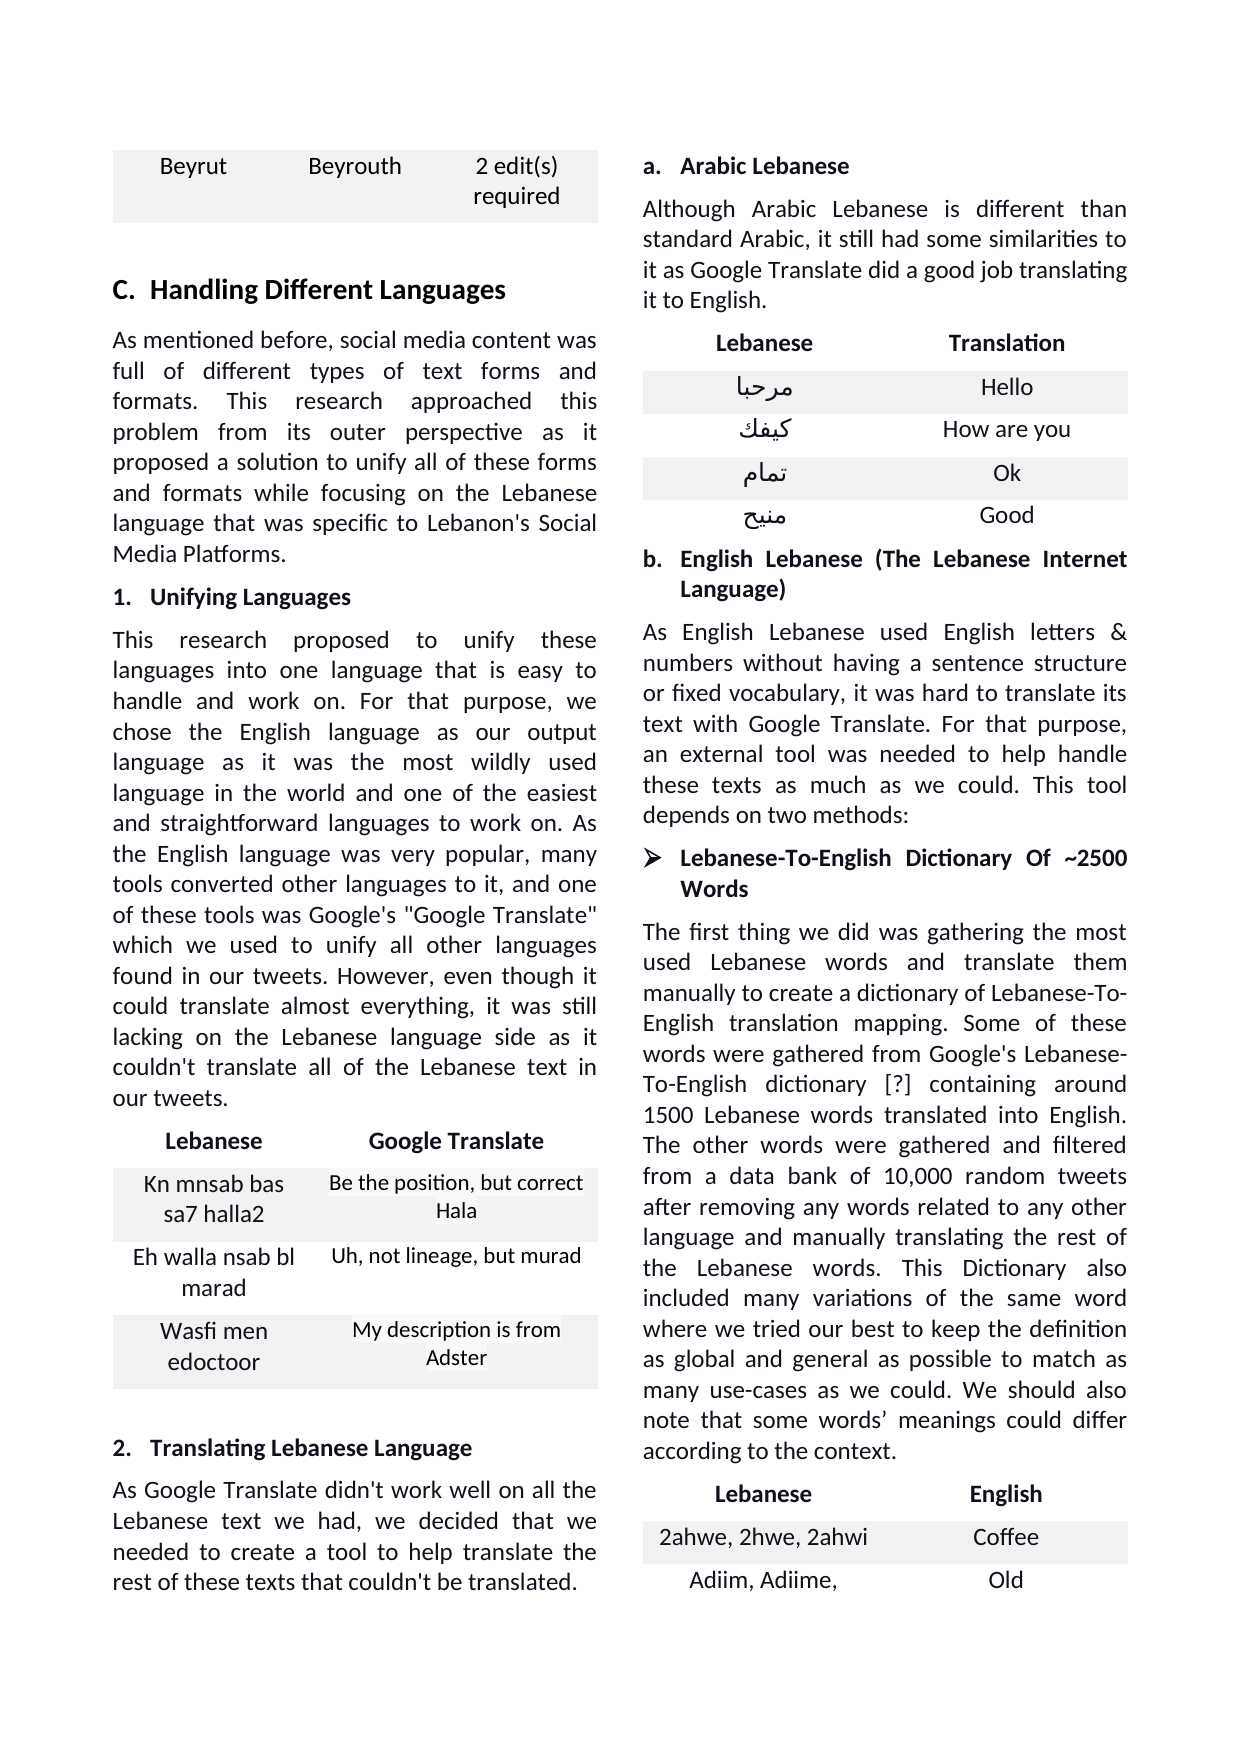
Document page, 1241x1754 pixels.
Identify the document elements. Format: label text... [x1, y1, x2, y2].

table_cell Coffee [884, 1521, 1128, 1564]
table_header Translation [886, 328, 1128, 371]
list Lebanese-To-English Dictionary Of ~2500 Words [643, 842, 1128, 903]
table_cell 2ahwe, 2hwe, 2ahwi [643, 1521, 884, 1564]
table_cell Hello [886, 371, 1128, 414]
text As English Lebanese used English letters & numbers without having a sentence structure or fixed vocabulary, it was hard to translate its text with Google Translate. For that purpose, an external tool was needed to help handle these texts as much as we could. This tool depends on two methods: [643, 616, 1128, 830]
table_header Lebanese [113, 1125, 315, 1168]
table_header Lebanese [643, 1478, 884, 1521]
table_header Google Translate [315, 1125, 598, 1168]
list Handling Different Languages [112, 271, 598, 307]
table_cell كيفك [643, 414, 886, 457]
table_cell My description is from Adster [315, 1315, 598, 1389]
table_cell Be the position, but correct Hala [315, 1168, 598, 1242]
table_cell مرحبا [643, 371, 886, 414]
table_header Lebanese [643, 328, 886, 371]
table_cell 2 edit(s) required [436, 150, 598, 223]
list Unifying Languages [112, 581, 598, 612]
table_cell How are you [886, 414, 1128, 457]
text This research proposed to unify these languages into one language that is easy to handle and work on. For that purpose, we chose the English language as our output language as it was the most wildly used language in the world and one of the easiest and straightforward languages to work on. As the English language was very popular, many tools converted other languages to it, and one of these tools was Google's "Google Translate" which we used to unify all other languages found in our tweets. However, even though it could translate almost everything, it was still lacking on the Lebanese language side as it couldn't translate all of the Lebanese text in our tweets. [112, 624, 598, 1112]
table_cell Beyrut [113, 150, 274, 223]
text As mentioned before, social media content was full of different types of text forms and formats. This research approached this problem from its outer perspective as it proposed a solution to unify all of these forms and formats while focusing on the Lebanese language that was specific to Lebanon's Social Media Platforms. [112, 324, 598, 569]
table_cell Ok [886, 457, 1128, 500]
table_cell Kn mnsab bas sa7 halla2 [113, 1168, 315, 1242]
table_cell Good [886, 500, 1128, 543]
table_cell Old [884, 1564, 1128, 1594]
list Arabic Lebanese [643, 150, 1128, 181]
text Although Arabic Lebanese is different than standard Arabic, it still had some similarities to it as Google Translate did a good job translating it to English. [643, 193, 1128, 315]
list Translating Lebanese Language [112, 1432, 598, 1462]
table_cell Uh, not lineage, but murad [315, 1242, 598, 1315]
table_cell Eh walla nsab bl marad [113, 1242, 315, 1315]
table_header English [884, 1478, 1128, 1521]
table_cell تمام [643, 457, 886, 500]
table_cell منيح [643, 500, 886, 543]
table_cell Beyrouth [274, 150, 436, 223]
list English Lebanese (The Lebanese Internet Language) [643, 543, 1128, 604]
table_cell Wasfi men edoctoor [113, 1315, 315, 1389]
table_cell Adiim, Adiime, Adeem, Adeeme [643, 1564, 884, 1594]
